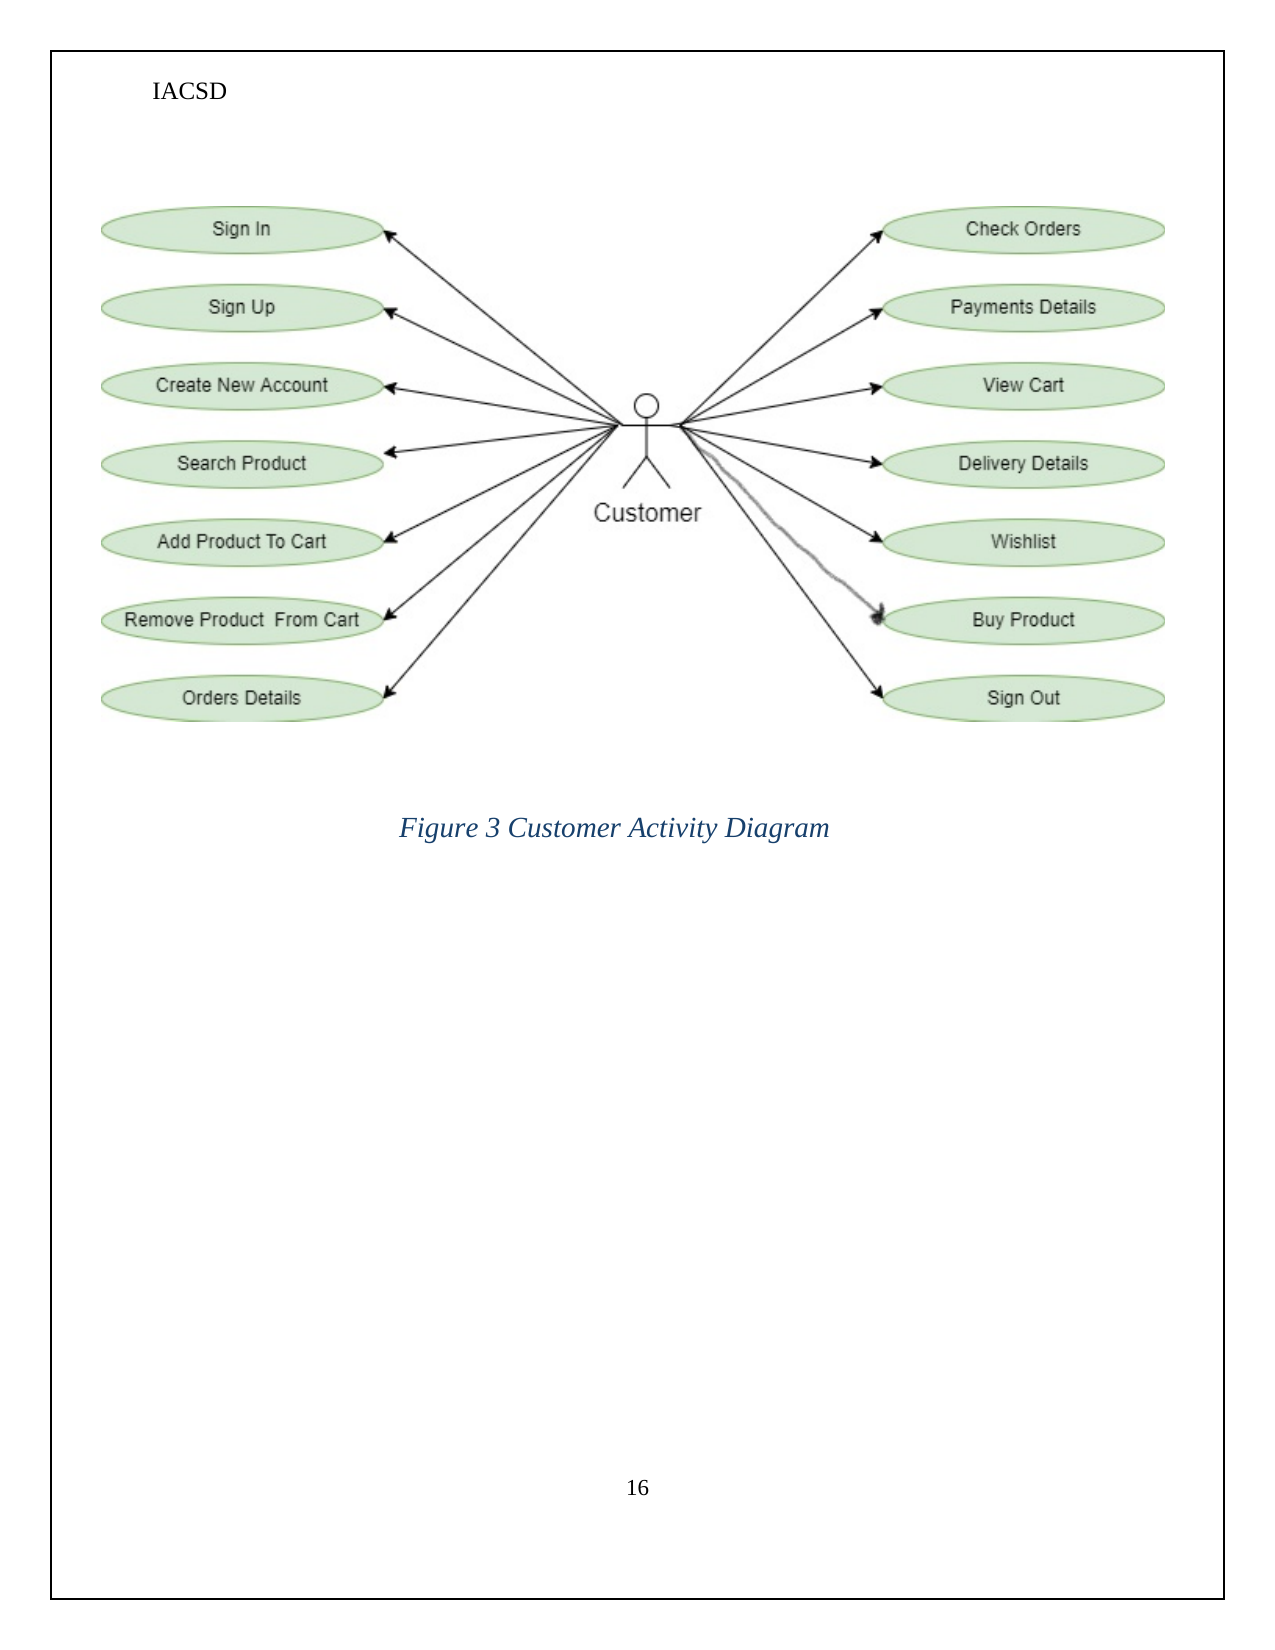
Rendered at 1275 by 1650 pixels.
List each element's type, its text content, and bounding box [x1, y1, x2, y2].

picture [101, 206, 1165, 722]
text Figure 3 Customer Activity Diagram [183, 811, 1046, 844]
